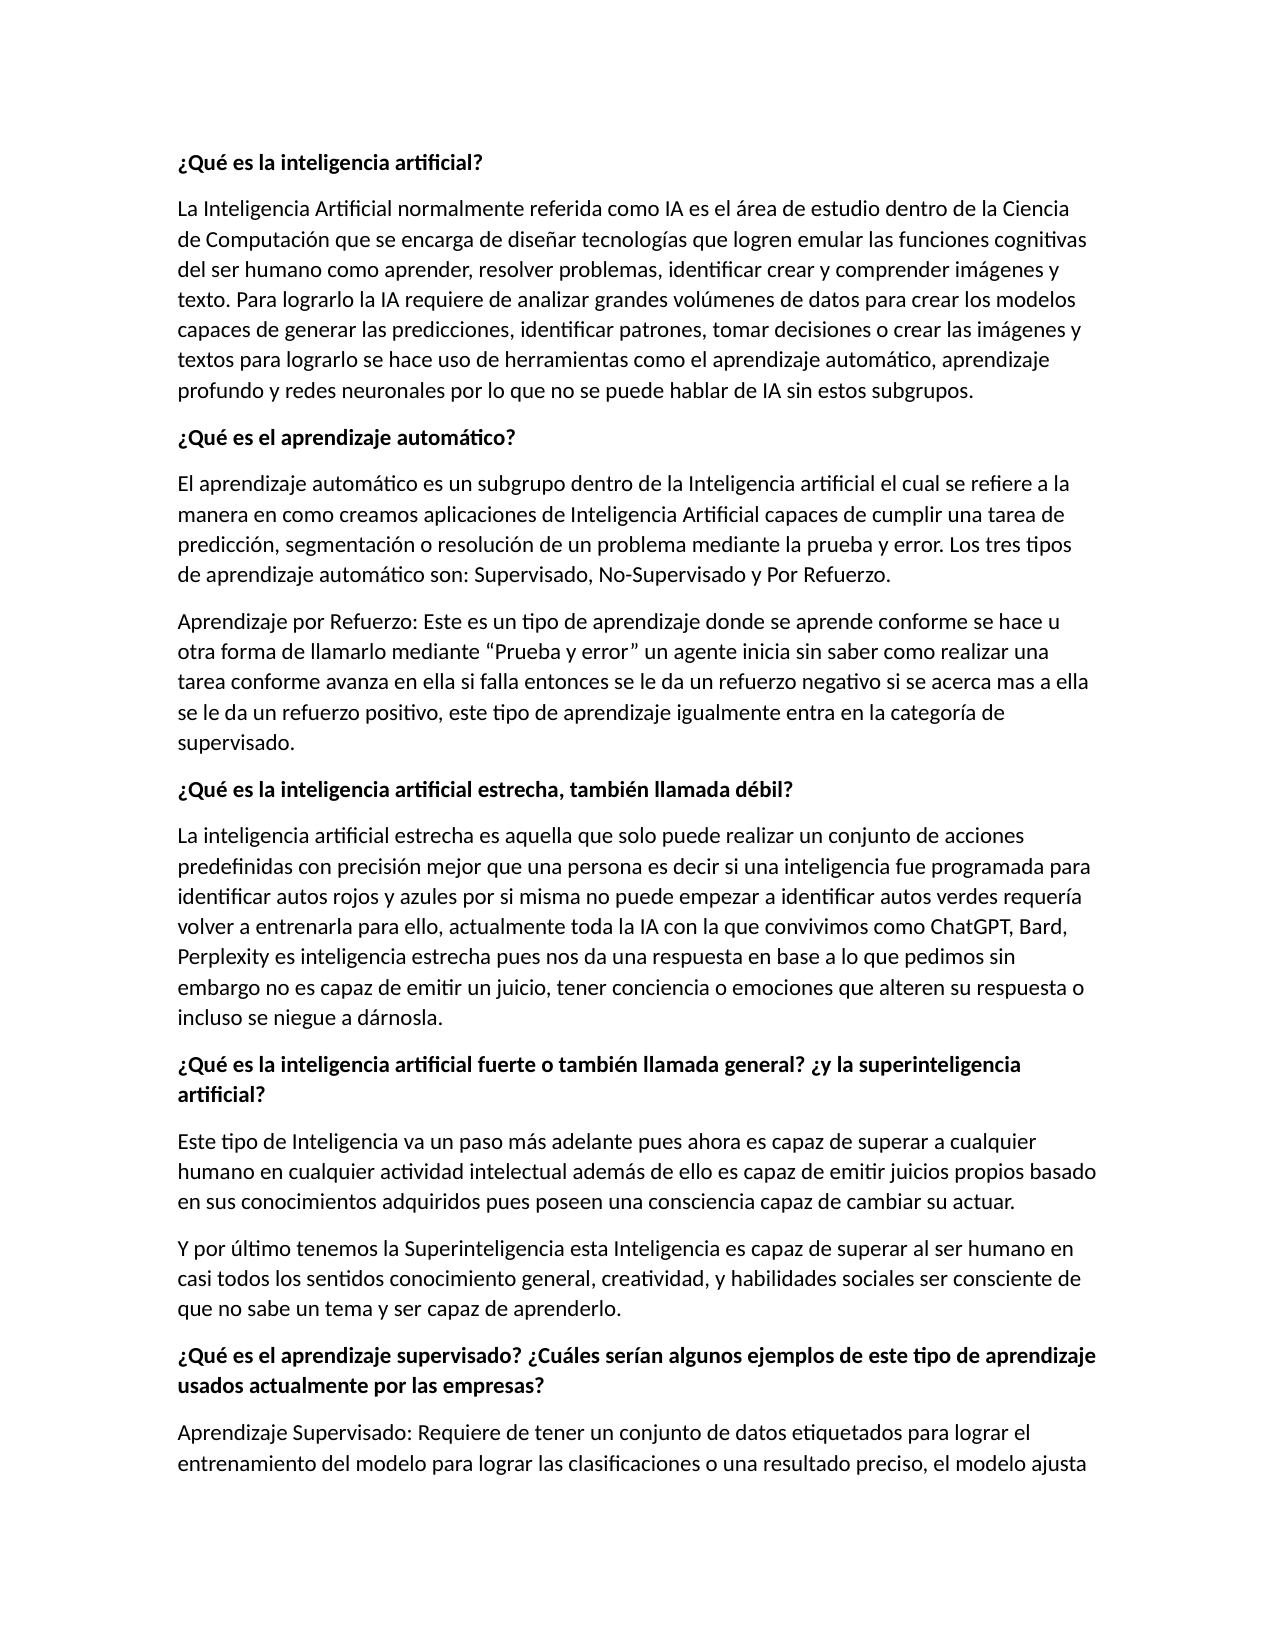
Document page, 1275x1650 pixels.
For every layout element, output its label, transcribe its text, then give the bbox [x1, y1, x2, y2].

text El aprendizaje automático es un subgrupo dentro de la Inteligencia artificial el cual se refiere a la manera en como creamos aplicaciones de Inteligencia Artificial capaces de cumplir una tarea de predicción, segmentación o resolución de un problema mediante la prueba y error. Los tres tipos de aprendizaje automático son: Supervisado, No-Supervisado y Por Refuerzo. [177, 469, 1098, 588]
text ¿Qué es la inteligencia artificial fuerte o también llamada general? ¿y la superinteligencia artificial? [177, 1050, 1098, 1108]
text ¿Qué es el aprendizaje automático? [177, 423, 1098, 451]
text La Inteligencia Artificial normalmente referida como IA es el área de estudio dentro de la Ciencia de Computación que se encarga de diseñar tecnologías que logren emular las funciones cognitivas del ser humano como aprender, resolver problemas, identificar crear y comprender imágenes y texto. Para lograrlo la IA requiere de analizar grandes volúmenes de datos para crear los modelos capaces de generar las predicciones, identificar patrones, tomar decisiones o crear las imágenes y textos para lograrlo se hace uso de herramientas como el aprendizaje automático, aprendizaje profundo y redes neuronales por lo que no se puede hablar de IA sin estos subgrupos. [177, 194, 1098, 404]
text ¿Qué es la inteligencia artificial estrecha, también llamada débil? [177, 775, 1098, 803]
text Aprendizaje por Refuerzo: Este es un tipo de aprendizaje donde se aprende conforme se hace u otra forma de llamarlo mediante “Prueba y error” un agente inicia sin saber como realizar una tarea conforme avanza en ella si falla entonces se le da un refuerzo negativo si se acerca mas a ella se le da un refuerzo positivo, este tipo de aprendizaje igualmente entra en la categoría de supervisado. [177, 607, 1098, 756]
text Este tipo de Inteligencia va un paso más adelante pues ahora es capaz de superar a cualquier humano en cualquier actividad intelectual además de ello es capaz de emitir juicios propios basado en sus conocimientos adquiridos pues poseen una consciencia capaz de cambiar su actuar. [177, 1127, 1098, 1215]
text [177, 1418, 1098, 1477]
text ¿Qué es el aprendizaje supervisado? ¿Cuáles serían algunos ejemplos de este tipo de aprendizaje usados actualmente por las empresas? [177, 1341, 1098, 1399]
text ¿Qué es la inteligencia artificial? [177, 148, 1098, 176]
text Y por último tenemos la Superinteligencia esta Inteligencia es capaz de superar al ser humano en casi todos los sentidos conocimiento general, creatividad, y habilidades sociales ser consciente de que no sabe un tema y ser capaz de aprenderlo. [177, 1234, 1098, 1322]
text La inteligencia artificial estrecha es aquella que solo puede realizar un conjunto de acciones predefinidas con precisión mejor que una persona es decir si una inteligencia fue programada para identificar autos rojos y azules por si misma no puede empezar a identificar autos verdes requería volver a entrenarla para ello, actualmente toda la IA con la que convivimos como ChatGPT, Bard, Perplexity es inteligencia estrecha pues nos da una respuesta en base a lo que pedimos sin embargo no es capaz de emitir un juicio, tener conciencia o emociones que alteren su respuesta o incluso se niegue a dárnosla. [177, 822, 1098, 1031]
